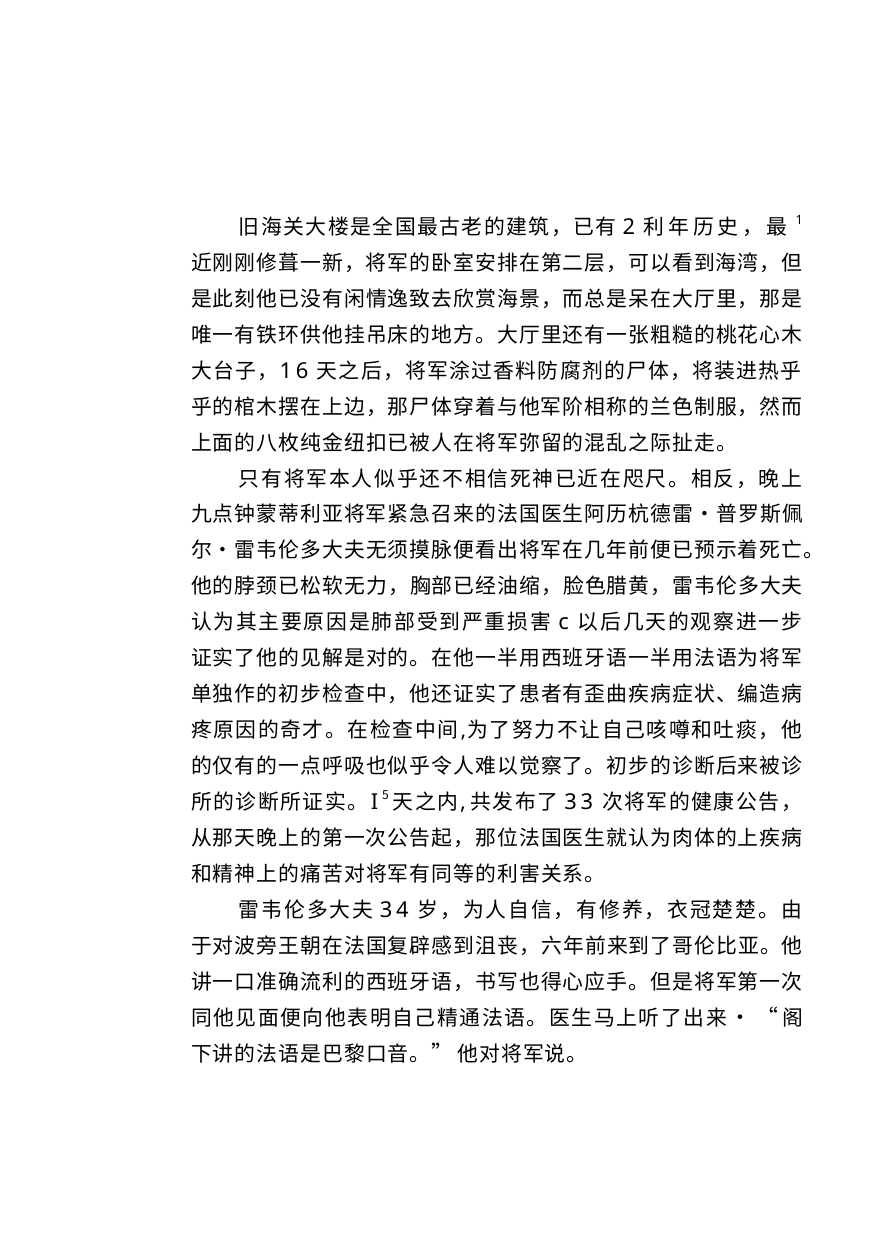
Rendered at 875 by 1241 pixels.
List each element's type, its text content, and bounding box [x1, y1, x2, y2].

text 旧海关大楼是全国最古老的建筑，已有2利年历史，最1近刚刚修葺一新，将军的卧室安排在第二层，可以看到海湾，但是此刻他已没有闲情逸致去欣赏海景，而总是呆在大厅里，那是唯一有铁环供他挂吊床的地方。大厅里还有一张粗糙的桃花心木大台子，16天之后，将军涂过香料防腐剂的尸体，将装进热乎乎的棺木摆在上边，那尸体穿着与他军阶相称的兰色制服，然而上面的八枚纯金纽扣已被人在将军弥留的混乱之际扯走。 [191, 206, 803, 457]
text 只有将军本人似乎还不相信死神已近在咫尺。相反，晚上九点钟蒙蒂利亚将军紧急召来的法国医生阿历杭德雷•普罗斯佩尔•雷韦伦多大夫无须摸脉便看出将军在几年前便已预示着死亡。他的脖颈已松软无力，胸部已经油缩，脸色腊黄，雷韦伦多大夫认为其主要原因是肺部受到严重损害c以后几天的观察进一步证实了他的见解是对的。在他一半用西班牙语一半用法语为将军单独作的初步检查中，他还证实了患者有歪曲疾病症状、编造病疼原因的奇才。在检查中间,为了努力不让自己咳噂和吐痰，他的仅有的一点呼吸也似乎令人难以觉察了。初步的诊断后来被诊所的诊断所证实。I5天之内,共发布了33次将军的健康公告，从那天晚上的第一次公告起，那位法国医生就认为肉体的上疾病和精神上的痛苦对将军有同等的利害关系。 [191, 457, 803, 888]
text 雷韦伦多大夫34岁，为人自信，有修养，衣冠楚楚。由于对波旁王朝在法国复辟感到沮丧，六年前来到了哥伦比亚。他讲一口准确流利的西班牙语，书写也得心应手。但是将军第一次同他见面便向他表明自己精通法语。医生马上听了出来•“阁下讲的法语是巴黎口音。”他对将军说。 [191, 888, 803, 1068]
